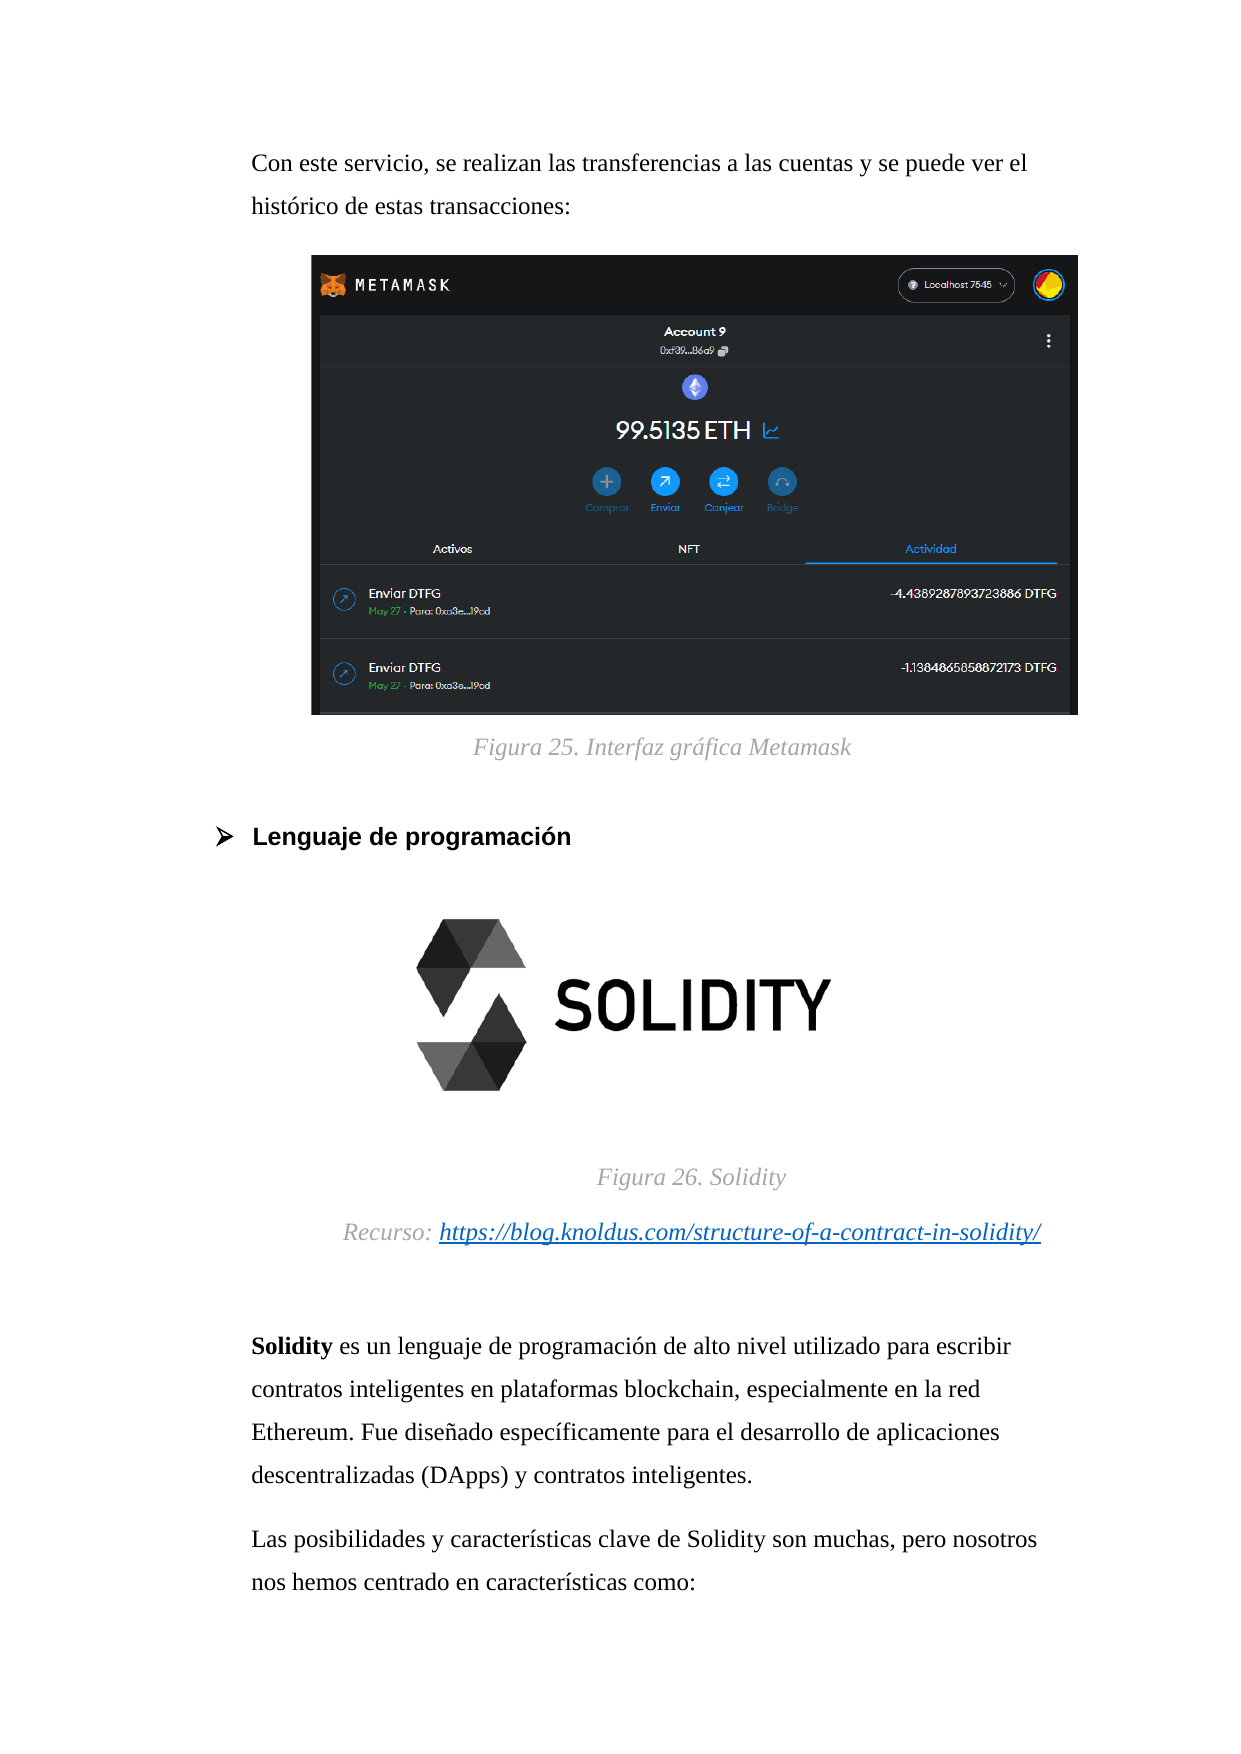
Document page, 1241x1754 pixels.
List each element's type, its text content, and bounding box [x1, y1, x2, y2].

text Las posibilidades y características clave de Solidity son muchas, pero nosotros nos hemos centrado en características como: [251, 1524, 1063, 1596]
text Con este servicio, se realizan las transferencias a las cuentas y se puede ver el histórico de estas transacciones: [251, 148, 1063, 219]
picture [311, 255, 1078, 715]
picture [357, 881, 883, 1121]
text Solidity es un lenguaje de programación de alto nivel utilizado para escribir contratos inteligentes en plataformas blockchain, especialmente en la red Ethereum. Fue diseñado específicamente para el desarrollo de aplicaciones descentralizadas (DApps) y contratos inteligentes. [251, 1275, 1063, 1489]
